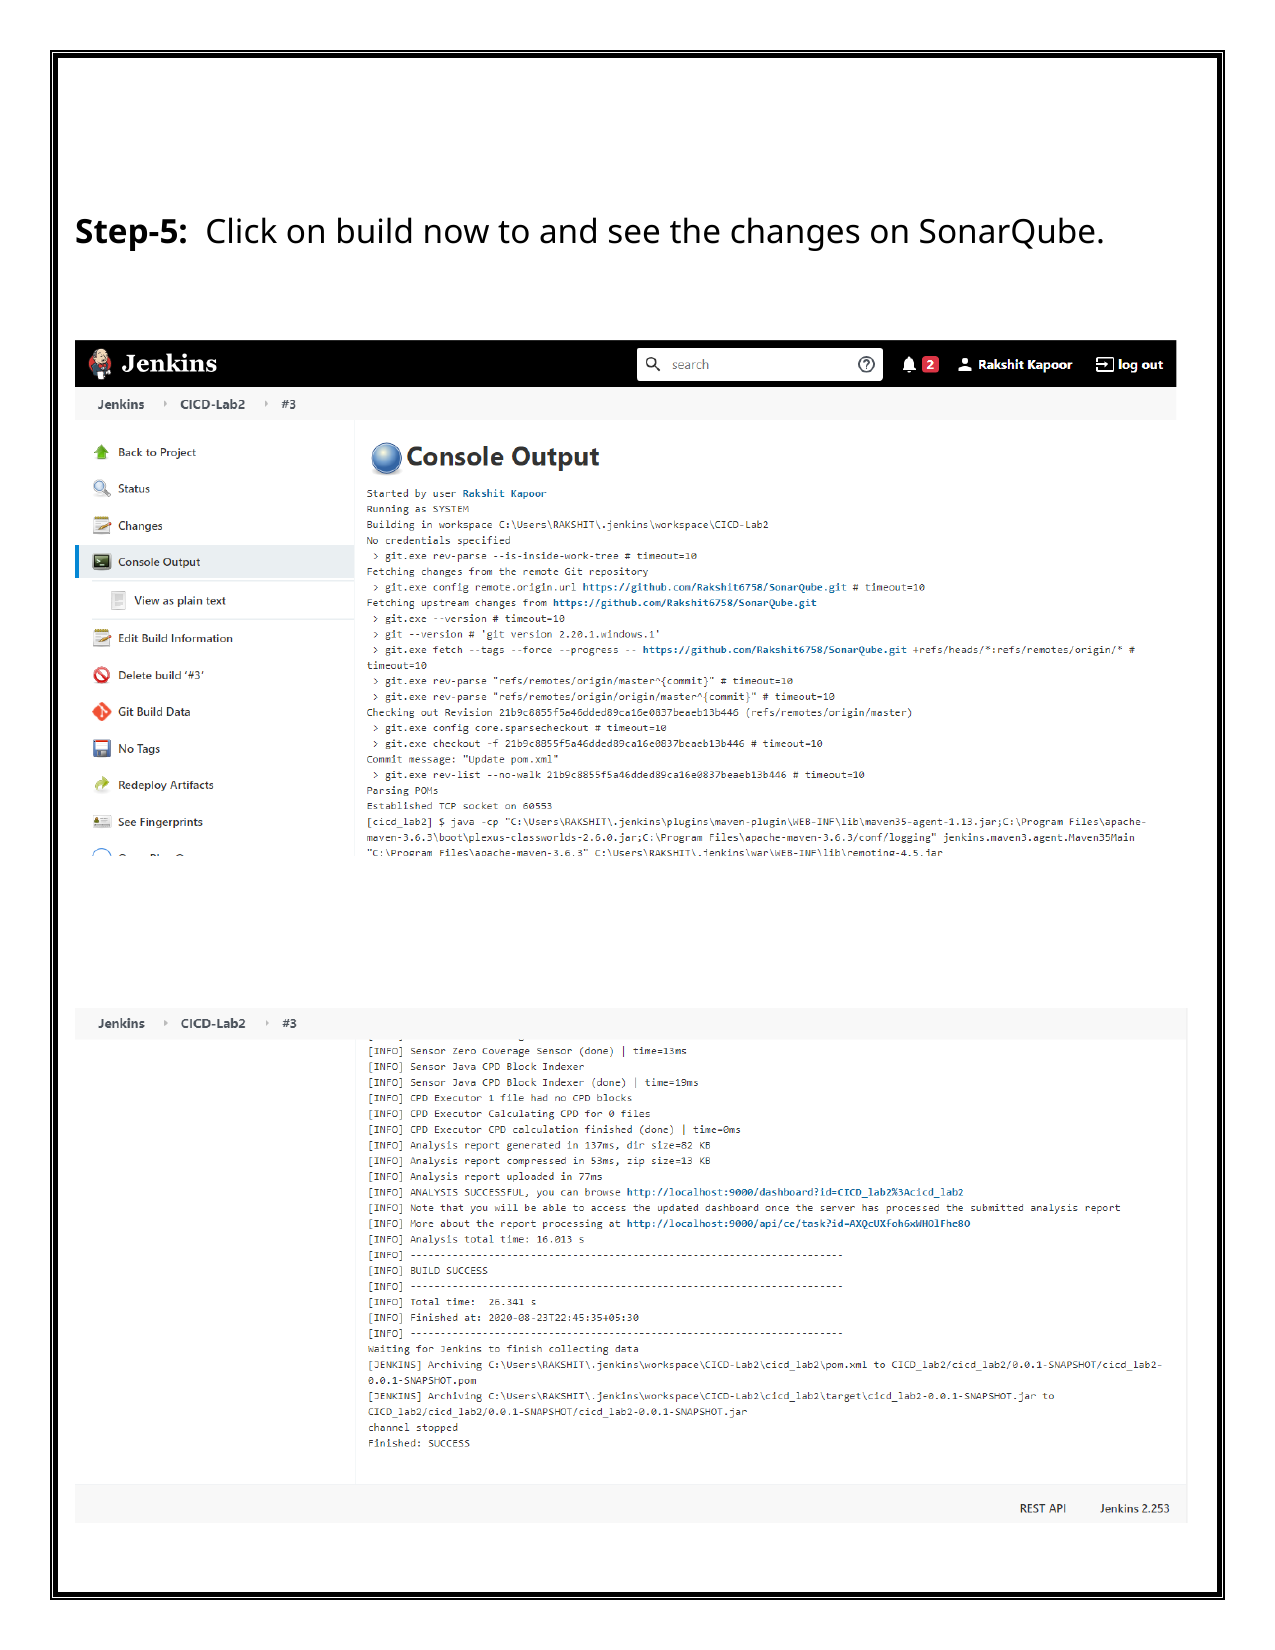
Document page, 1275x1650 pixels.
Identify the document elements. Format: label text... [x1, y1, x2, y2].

picture [75, 1008, 1188, 1523]
text Step-5: Click on build now to and see the changes on SonarQube. [75, 207, 1200, 253]
picture [75, 340, 1177, 856]
